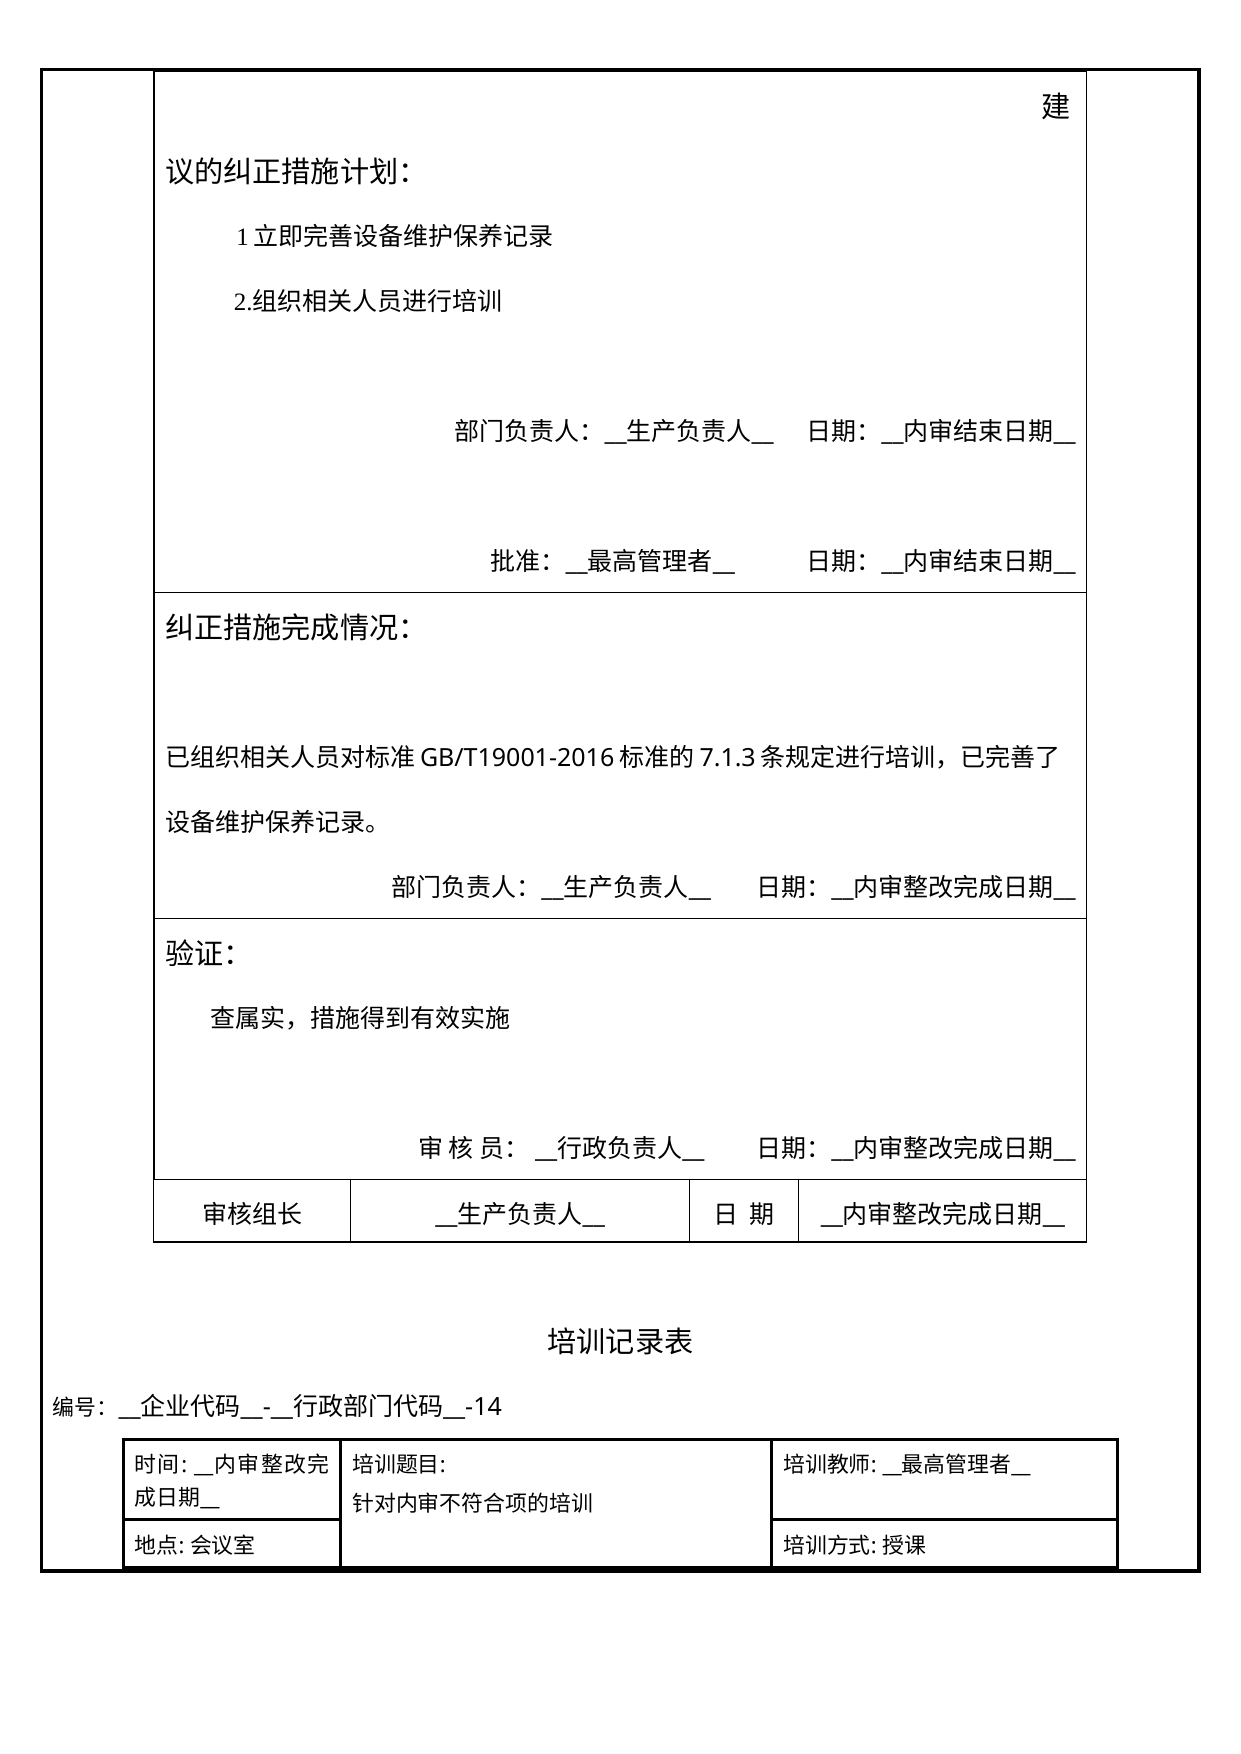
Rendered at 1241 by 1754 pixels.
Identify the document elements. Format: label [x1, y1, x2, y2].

table_header [43, 71, 1197, 1569]
